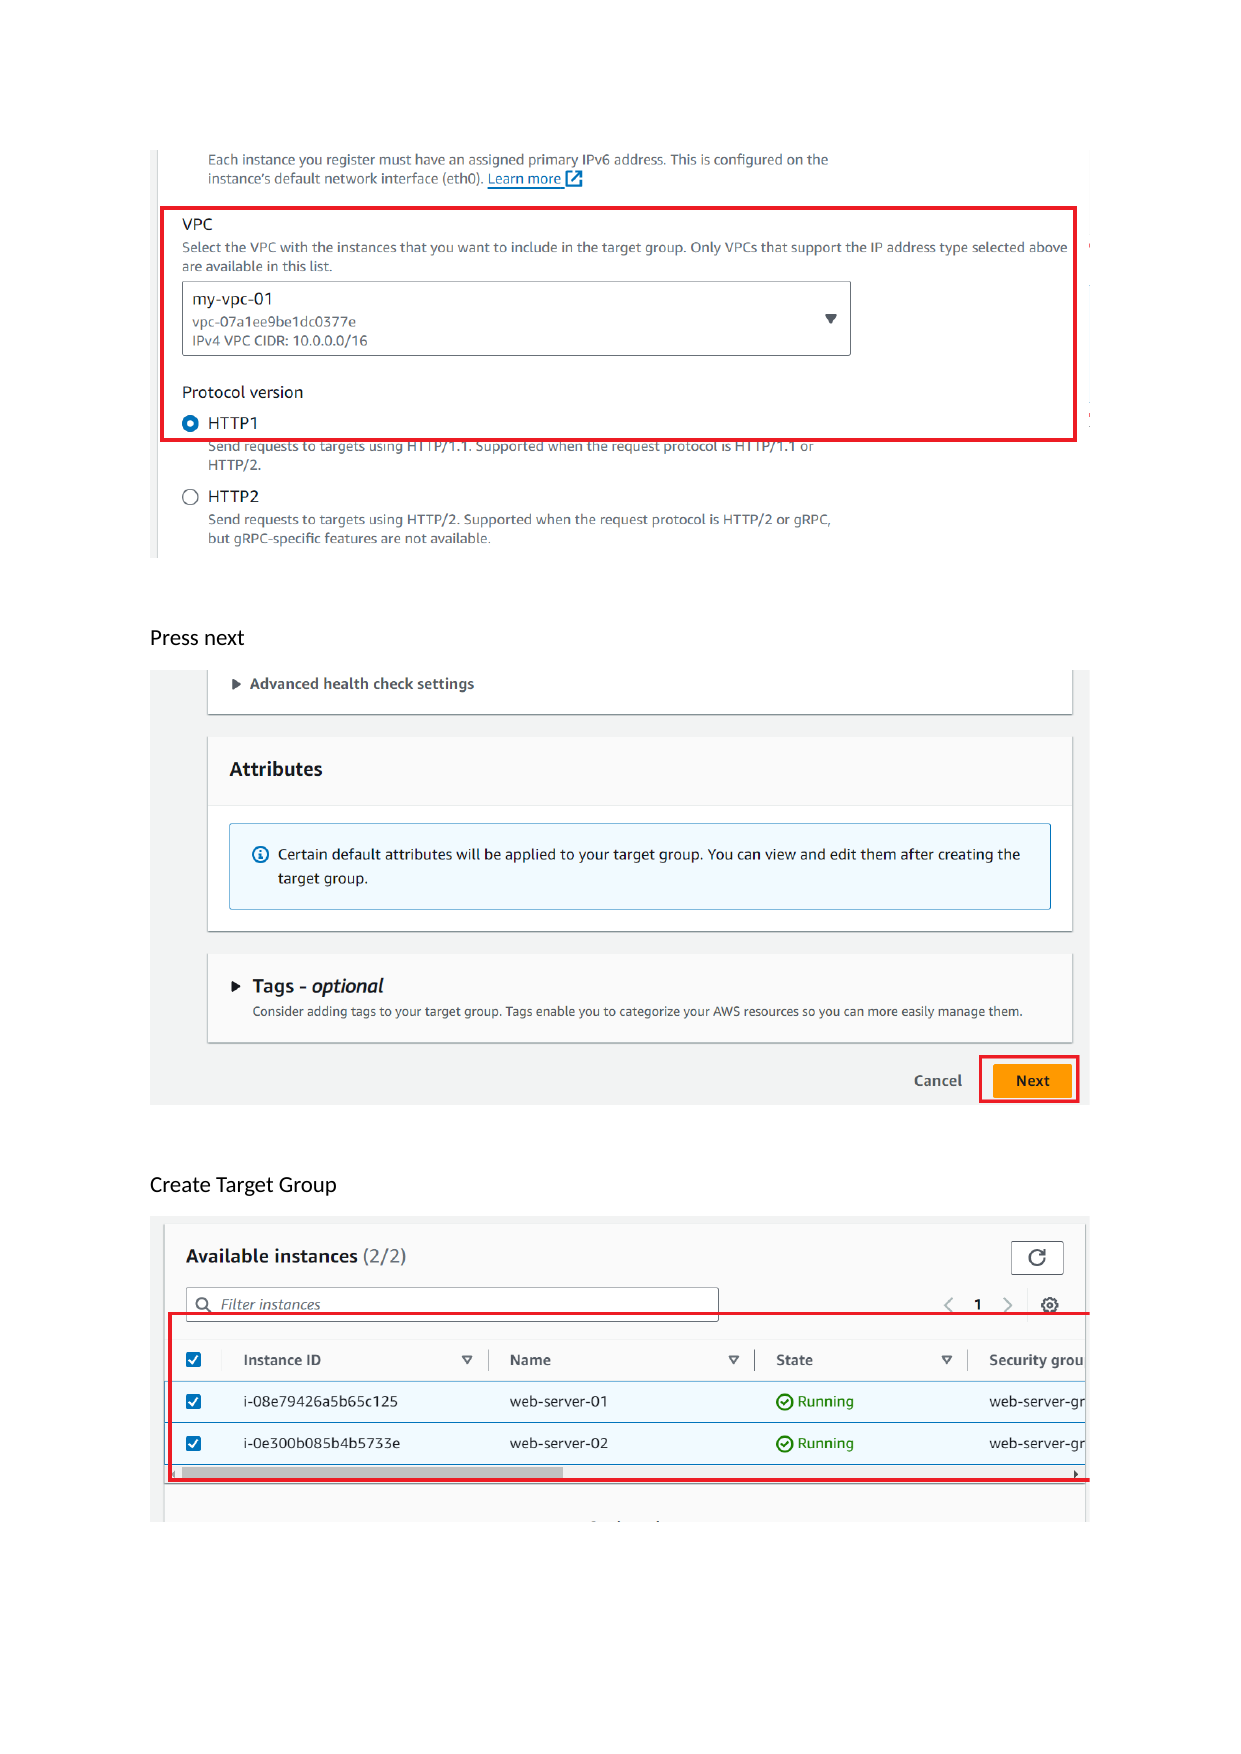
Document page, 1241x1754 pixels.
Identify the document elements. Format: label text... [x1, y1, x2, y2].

picture [150, 150, 1090, 558]
picture [150, 670, 1090, 1105]
picture [150, 1216, 1090, 1522]
text Press next [150, 623, 1090, 651]
text Create Target Group [150, 1170, 1090, 1198]
